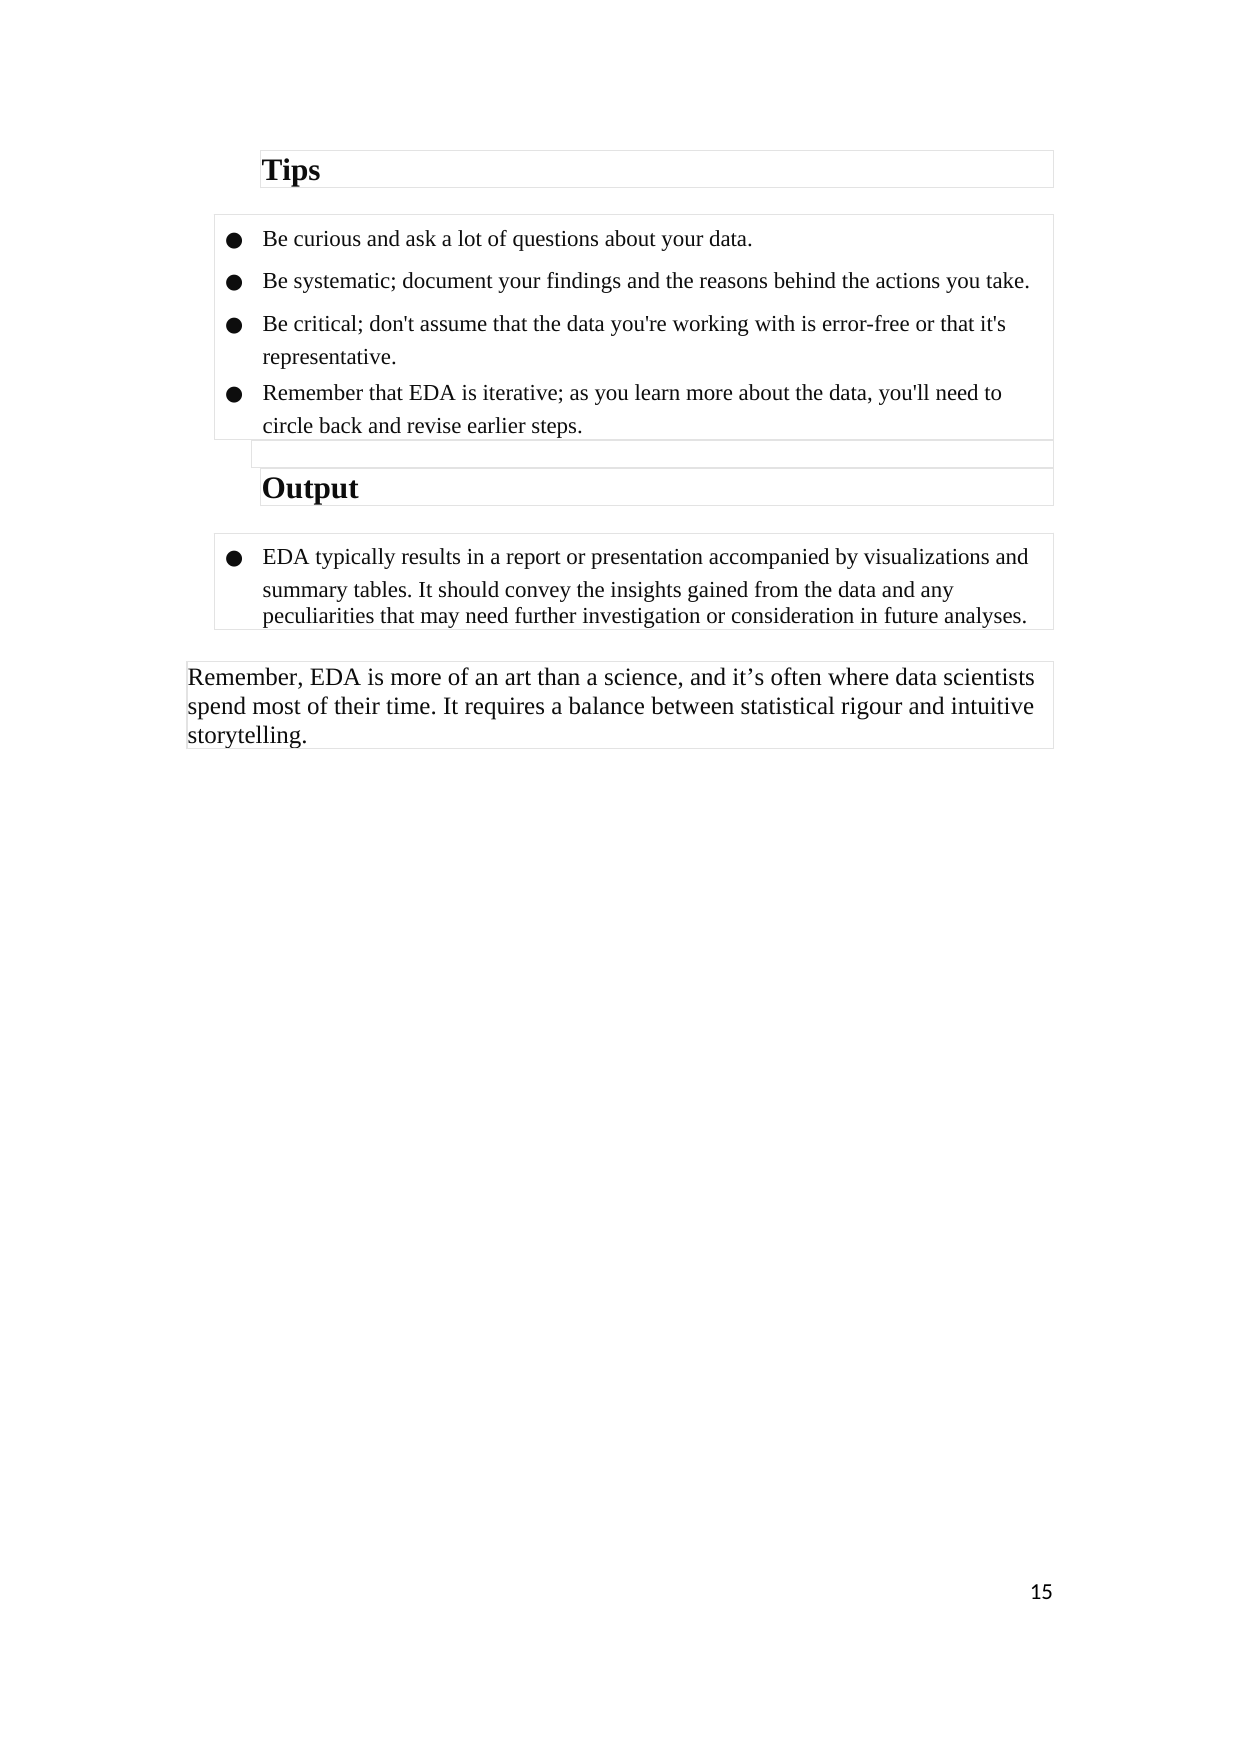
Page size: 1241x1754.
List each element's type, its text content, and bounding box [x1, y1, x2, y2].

list Remember that EDA is iterative; as you learn more about the data, you'll need to circle back and revise earlier steps. [215, 369, 1053, 439]
list EDA typically results in a report or presentation accompanied by visualizations and summary tables. It should convey the insights gained from the data and any peculiarities that may need further investigation or consideration in future analyses. [215, 534, 1053, 629]
subtitle Tips [261, 151, 1053, 187]
list Be critical; don't assume that the data you're working with is error-free or that it's representative. [215, 299, 1053, 369]
list Be curious and ask a lot of questions about your data. [215, 215, 1053, 257]
subtitle Output [261, 469, 1053, 505]
list Be systematic; document your findings and the reasons behind the actions you take. [215, 257, 1053, 299]
text Remember, EDA is more of an art than a science, and it’s often where data scientists spend most of their time. It requires a balance between statistical rigour and intuitive storytelling. [188, 662, 1053, 748]
